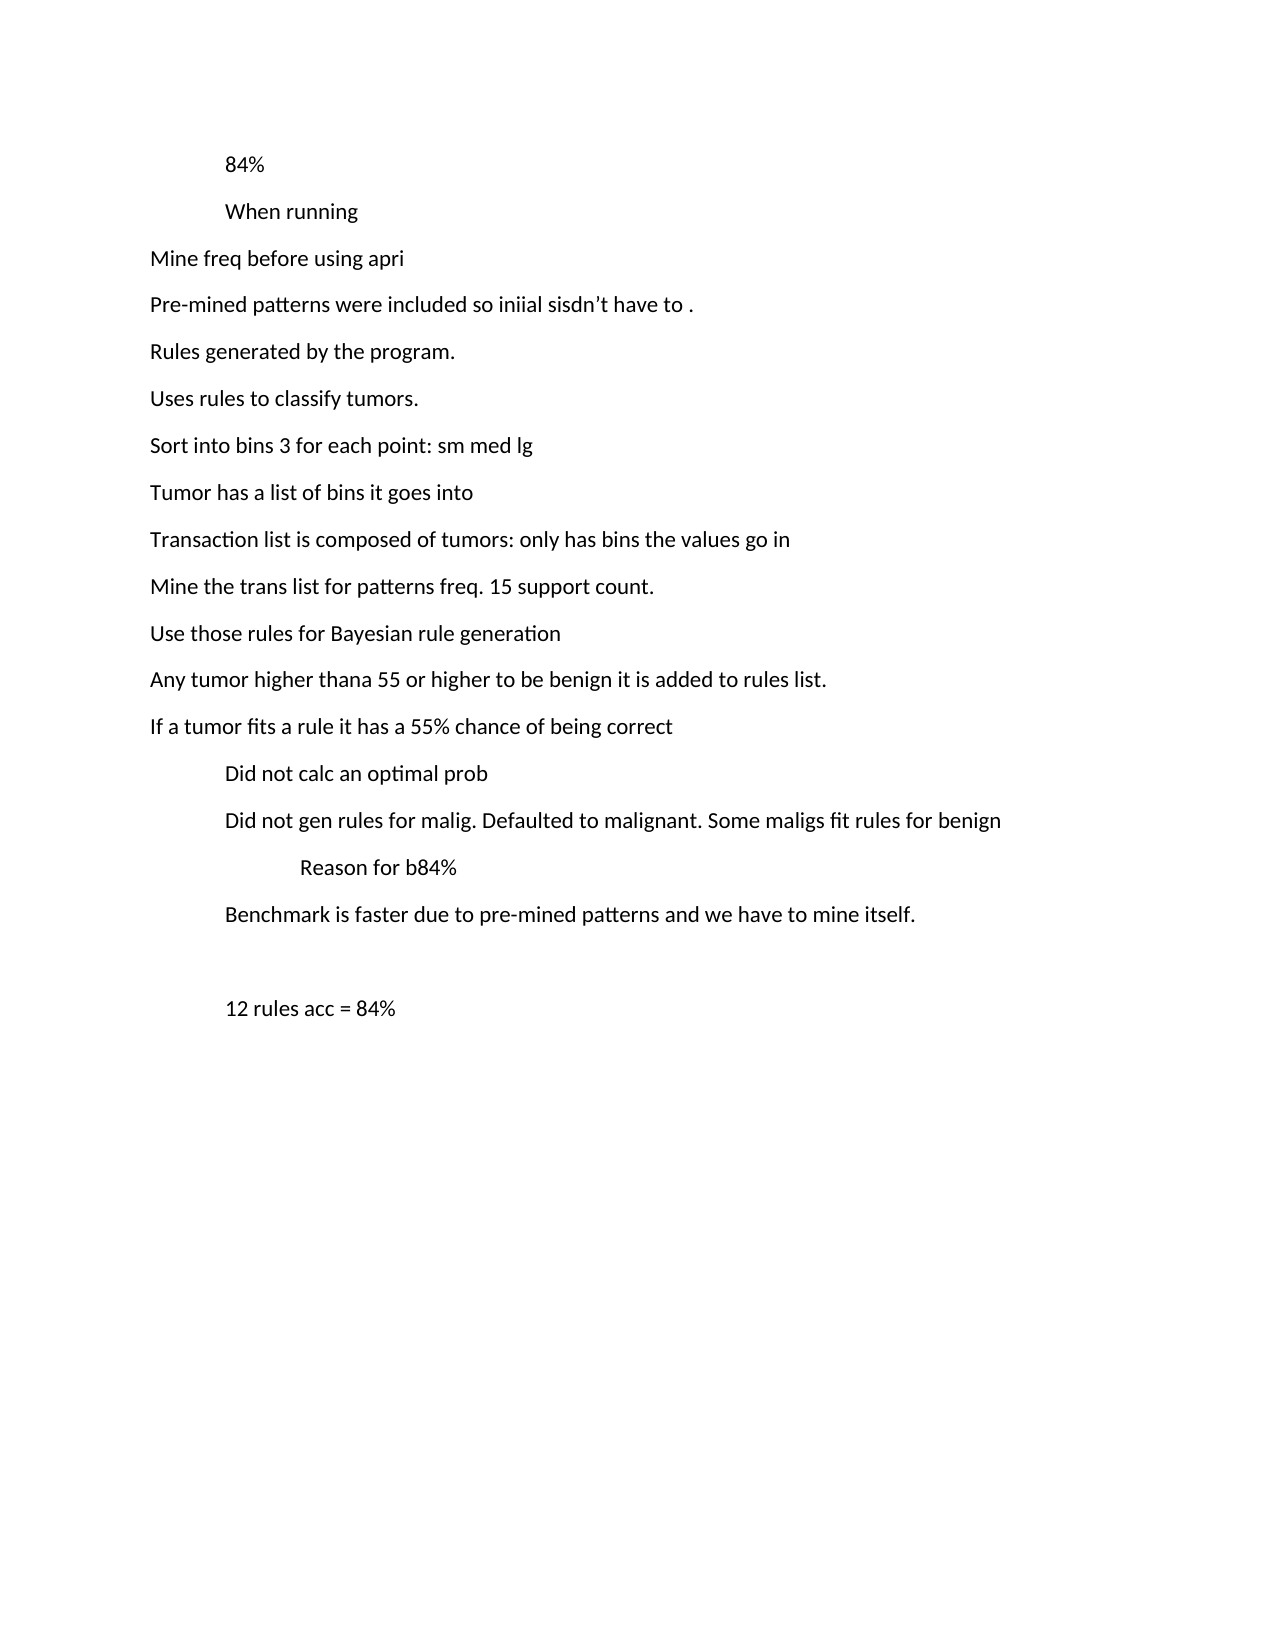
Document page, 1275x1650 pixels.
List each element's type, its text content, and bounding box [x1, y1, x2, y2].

text Use those rules for Bayesian rule generation [150, 619, 1125, 647]
text Any tumor higher thana 55 or higher to be benign it is added to rules list. [150, 666, 1125, 694]
text 12 rules acc = 84% [150, 994, 1125, 1022]
text Tumor has a list of bins it goes into [150, 478, 1125, 506]
text Mine freq before using apri [150, 244, 1125, 272]
text Uses rules to classify tumors. [150, 384, 1125, 412]
text Reason for b84% [150, 853, 1125, 881]
text Did not calc an optimal prob [150, 759, 1125, 787]
text Rules generated by the program. [150, 337, 1125, 366]
text Benchmark is faster due to pre-mined patterns and we have to mine itself. [150, 900, 1125, 928]
text Did not gen rules for malig. Defaulted to malignant. Some maligs fit rules for benign [150, 806, 1125, 834]
text Sort into bins 3 for each point: sm med lg [150, 431, 1125, 459]
text If a tumor fits a rule it has a 55% chance of being correct [150, 712, 1125, 741]
text When running [150, 197, 1125, 225]
text Transaction list is composed of tumors: only has bins the values go in [150, 525, 1125, 553]
text Mine the trans list for patterns freq. 15 support count. [150, 572, 1125, 600]
text Pre-mined patterns were included so iniial sisdn’t have to . [150, 291, 1125, 319]
text 84% [150, 150, 1125, 178]
